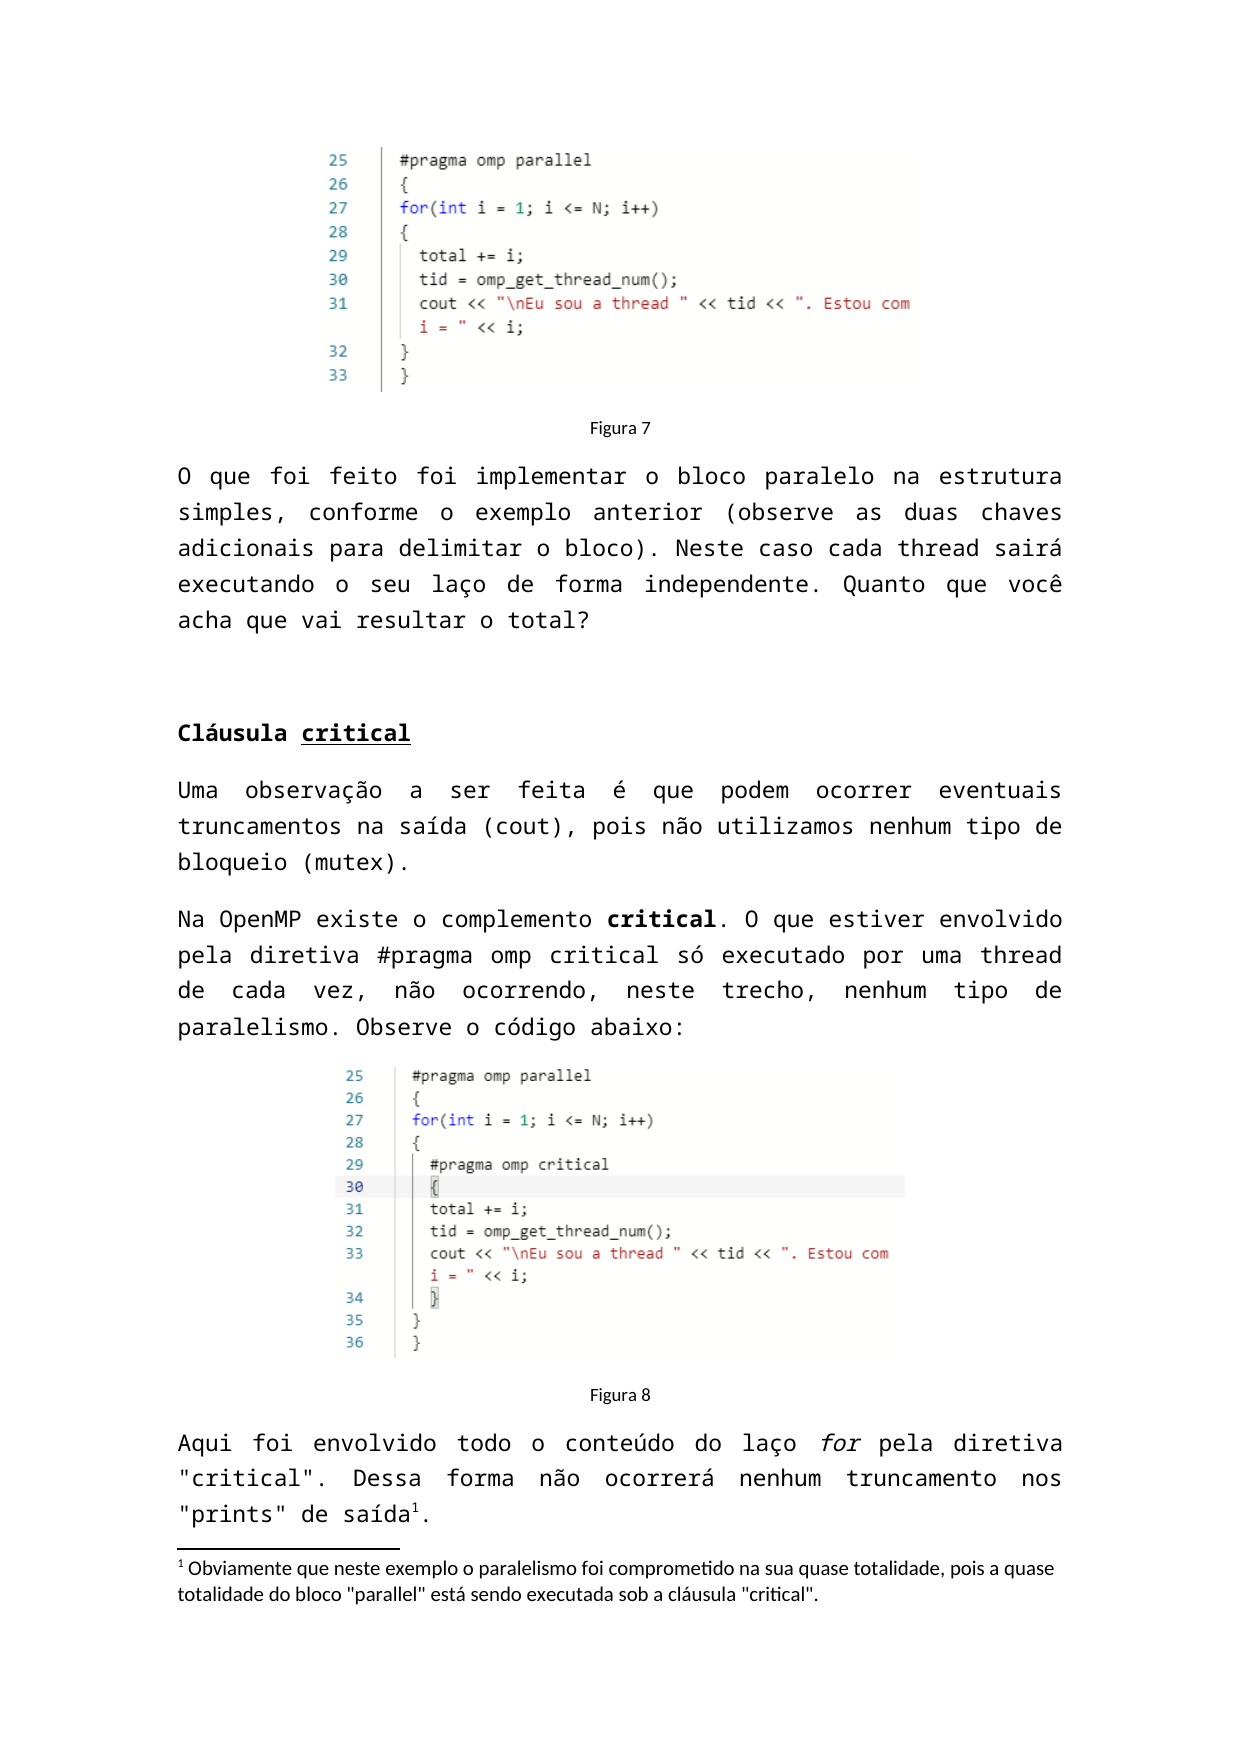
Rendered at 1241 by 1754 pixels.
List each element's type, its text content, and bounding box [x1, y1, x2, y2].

text Na OpenMP existe o complemento critical. O que estiver envolvido pela diretiva #pragma omp critical só executado por uma thread de cada vez, não ocorrendo, neste trecho, nenhum tipo de paralelismo. Observe o código abaixo: [177, 903, 1063, 1042]
picture [316, 147, 925, 392]
text Figura 7 [177, 416, 1063, 439]
text Aqui foi envolvido todo o conteúdo do laço for pela diretiva "critical". Dessa forma não ocorrerá nenhum truncamento nos "prints" de saída. [177, 1426, 1063, 1529]
picture [335, 1067, 905, 1358]
text Figura 8 [177, 1383, 1063, 1406]
text Uma observação a ser feita é que podem ocorrer eventuais truncamentos na saída (cout), pois não utilizamos nenhum tipo de bloqueio (mutex). [177, 774, 1063, 877]
text O que foi feito foi implementar o bloco paralelo na estrutura simples, conforme o exemplo anterior (observe as duas chaves adicionais para delimitar o bloco). Neste caso cada thread sairá executando o seu laço de forma independente. Quanto que você acha que vai resultar o total? [177, 460, 1063, 635]
text Cláusula critical [177, 717, 1063, 748]
